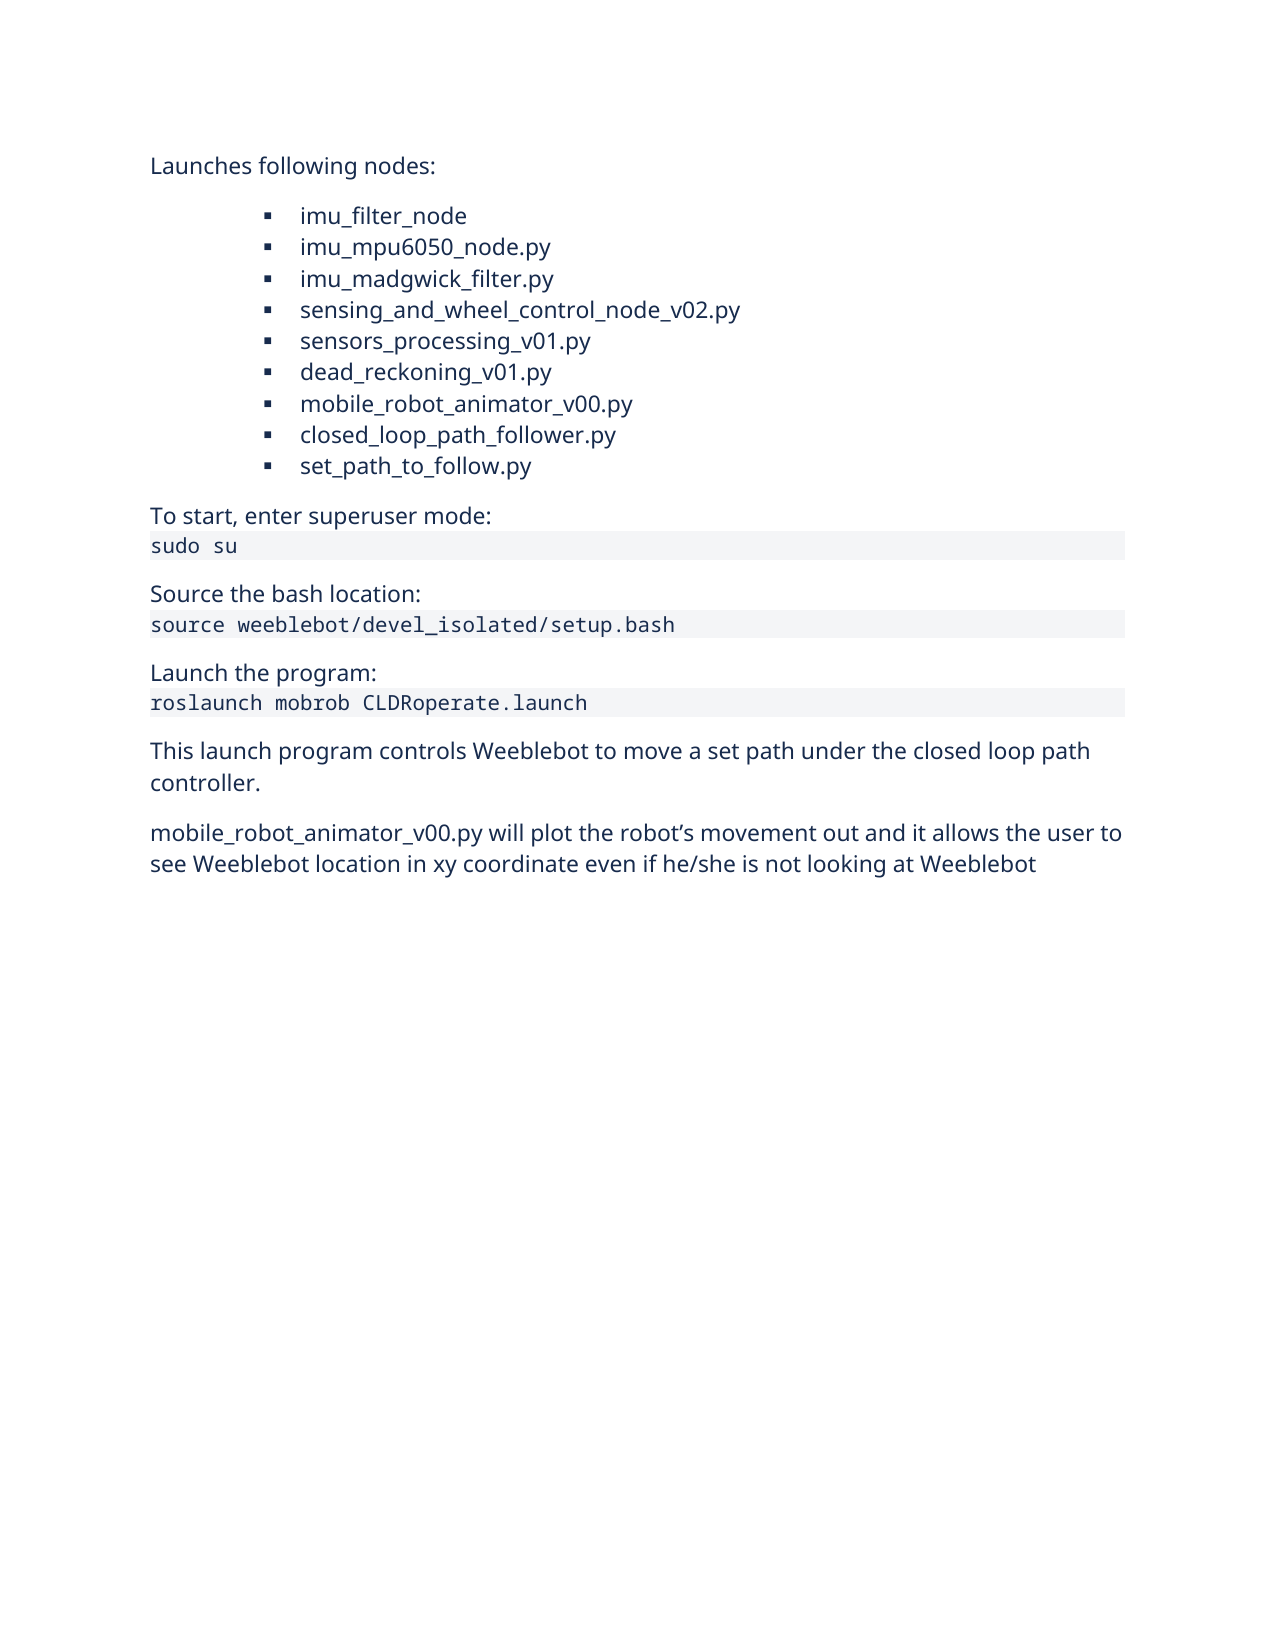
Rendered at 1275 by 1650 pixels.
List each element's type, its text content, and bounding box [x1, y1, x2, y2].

list sensing_and_wheel_control_node_v02.py [262, 294, 1125, 325]
text Launch the program: [150, 657, 1125, 688]
list closed_loop_path_follower.py [262, 419, 1125, 450]
text source weeblebot/devel_isolated/setup.bash [150, 610, 1125, 638]
text sudo su [150, 531, 1125, 560]
list sensors_processing_v01.py [262, 325, 1125, 356]
text Source the bash location: [150, 578, 1125, 610]
list mobile_robot_animator_v00.py [262, 387, 1125, 419]
list imu_filter_node [262, 200, 1125, 231]
text Launches following nodes: [150, 150, 1125, 181]
list imu_mpu6050_node.py [262, 231, 1125, 262]
text mobile_robot_animator_v00.py will plot the robot’s movement out and it allows the user to see Weeblebot location in xy coordinate even if he/she is not looking at Weeblebot [150, 817, 1125, 879]
list imu_madgwick_filter.py [262, 262, 1125, 294]
text roslaunch mobrob CLDRoperate.launch [150, 688, 1125, 717]
list set_path_to_follow.py [262, 450, 1125, 481]
list dead_reckoning_v01.py [262, 356, 1125, 387]
text To start, enter superuser mode: [150, 500, 1125, 531]
text This launch program controls Weeblebot to move a set path under the closed loop path controller. [150, 735, 1125, 798]
